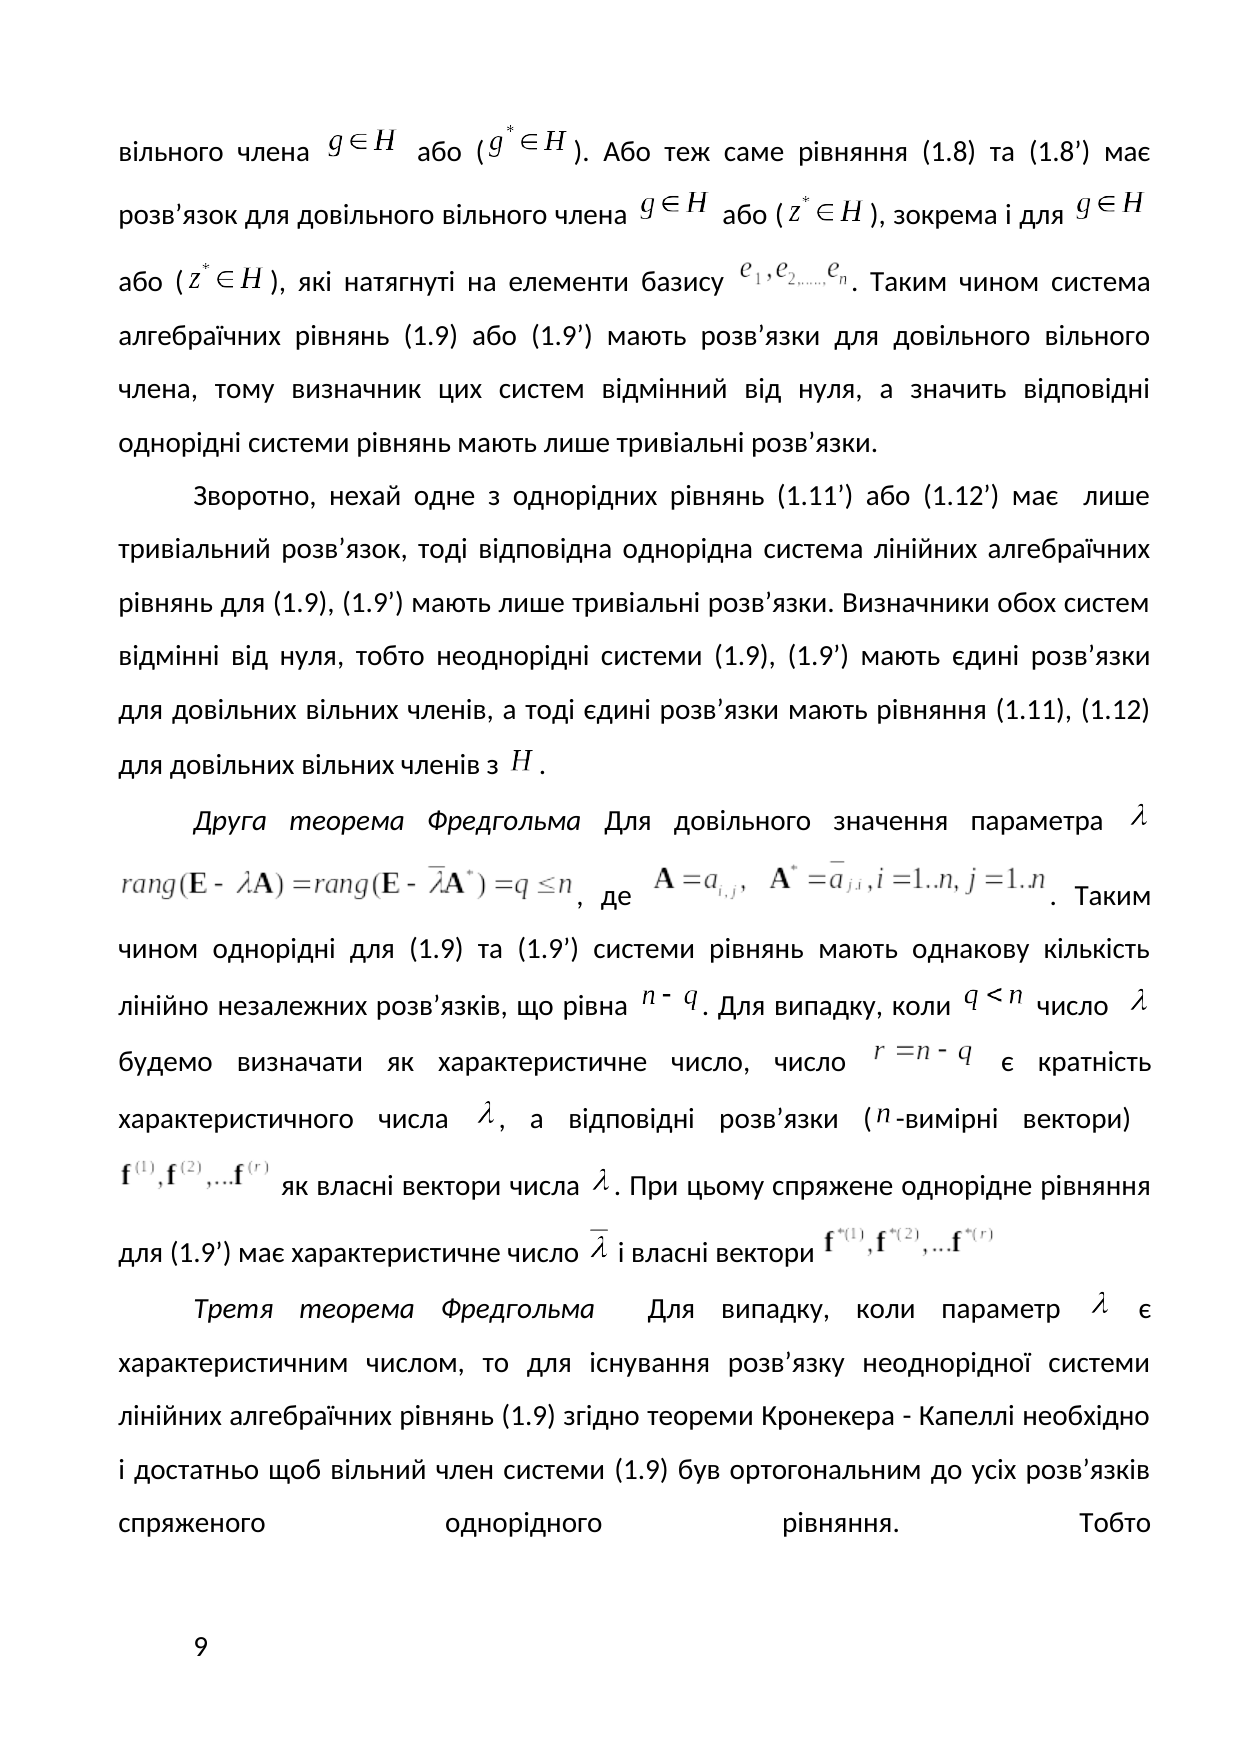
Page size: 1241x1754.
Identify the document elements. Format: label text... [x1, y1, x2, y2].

text Друга теорема Фредгольма Для довільного значення параметра , де . Таким чином однорідні для (1.9) та (1.9’) системи рівнянь мають однакову кількість лінійно незалежних розв’язків, що рівна . Для випадку, коли число будемо визначати як характеристичне число, число є кратність характеристичного числа , а відповідні розв’язки (-вимірні вектори) як власні вектори числа . При цьому спряжене однорідне рівняння для (1.9’) має характеристичне число і власні вектори [118, 799, 1152, 1270]
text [118, 118, 1152, 459]
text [118, 1288, 1152, 1540]
text Зворотно, нехай одне з однорідних рівнянь (1.11’) або (1.12’) має лише тривіальний розв’язок, тоді відповідна однорідна система лінійних алгебраїчних рівнянь для (1.9), (1.9’) мають лише тривіальні розв’язки. Визначники обох систем відмінні від нуля, тобто неоднорідні системи (1.9), (1.9’) мають єдині розв’язки для довільних вільних членів, а тоді єдині розв’язки мають рівняння (1.11), (1.12) для довільних вільних членів з . [118, 477, 1152, 781]
